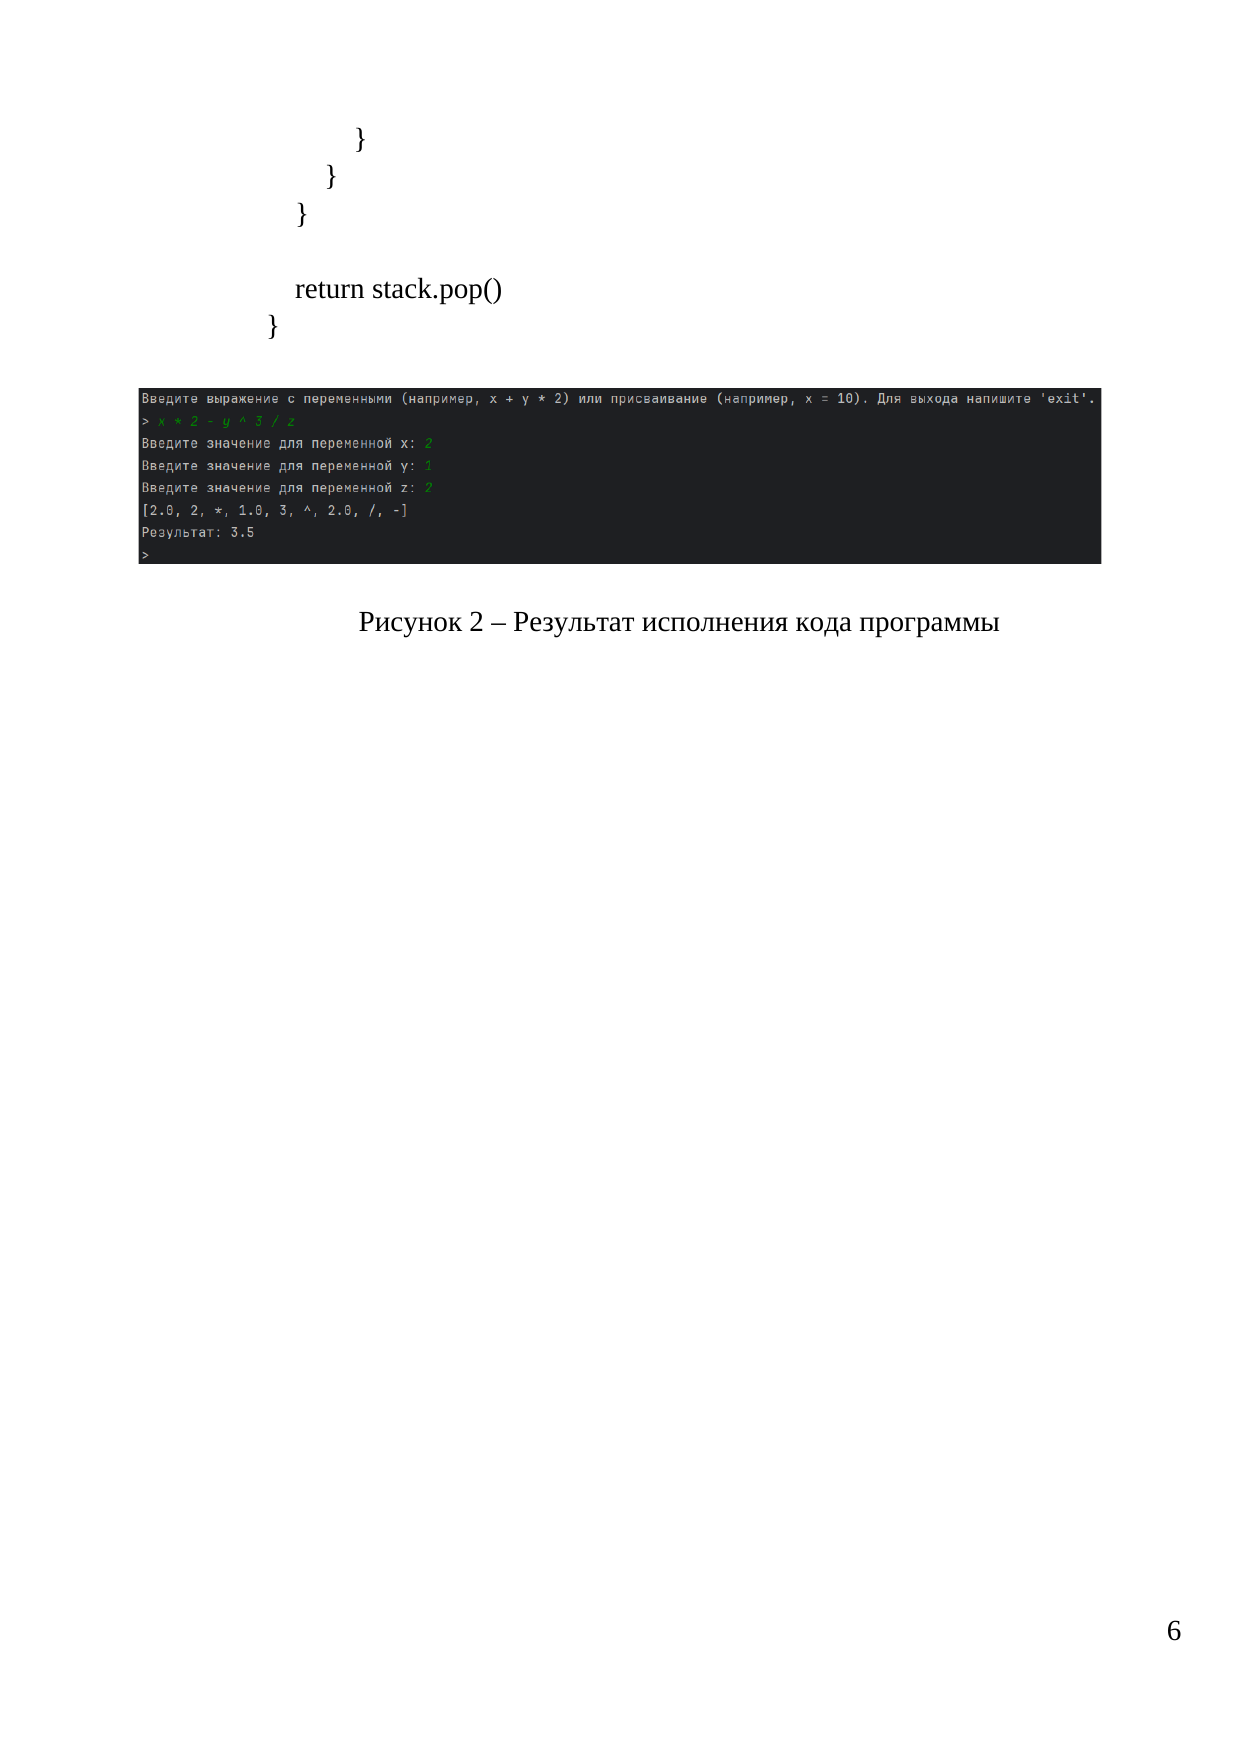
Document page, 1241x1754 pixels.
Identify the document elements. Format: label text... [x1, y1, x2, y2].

list } [177, 193, 1181, 231]
list return stack.pop() [177, 268, 1181, 306]
picture [138, 388, 1102, 564]
list } [177, 156, 1181, 193]
list } [177, 118, 1181, 156]
list } [177, 306, 1181, 343]
text Рисунок 2 – Результат исполнения кода программы [177, 601, 1181, 639]
